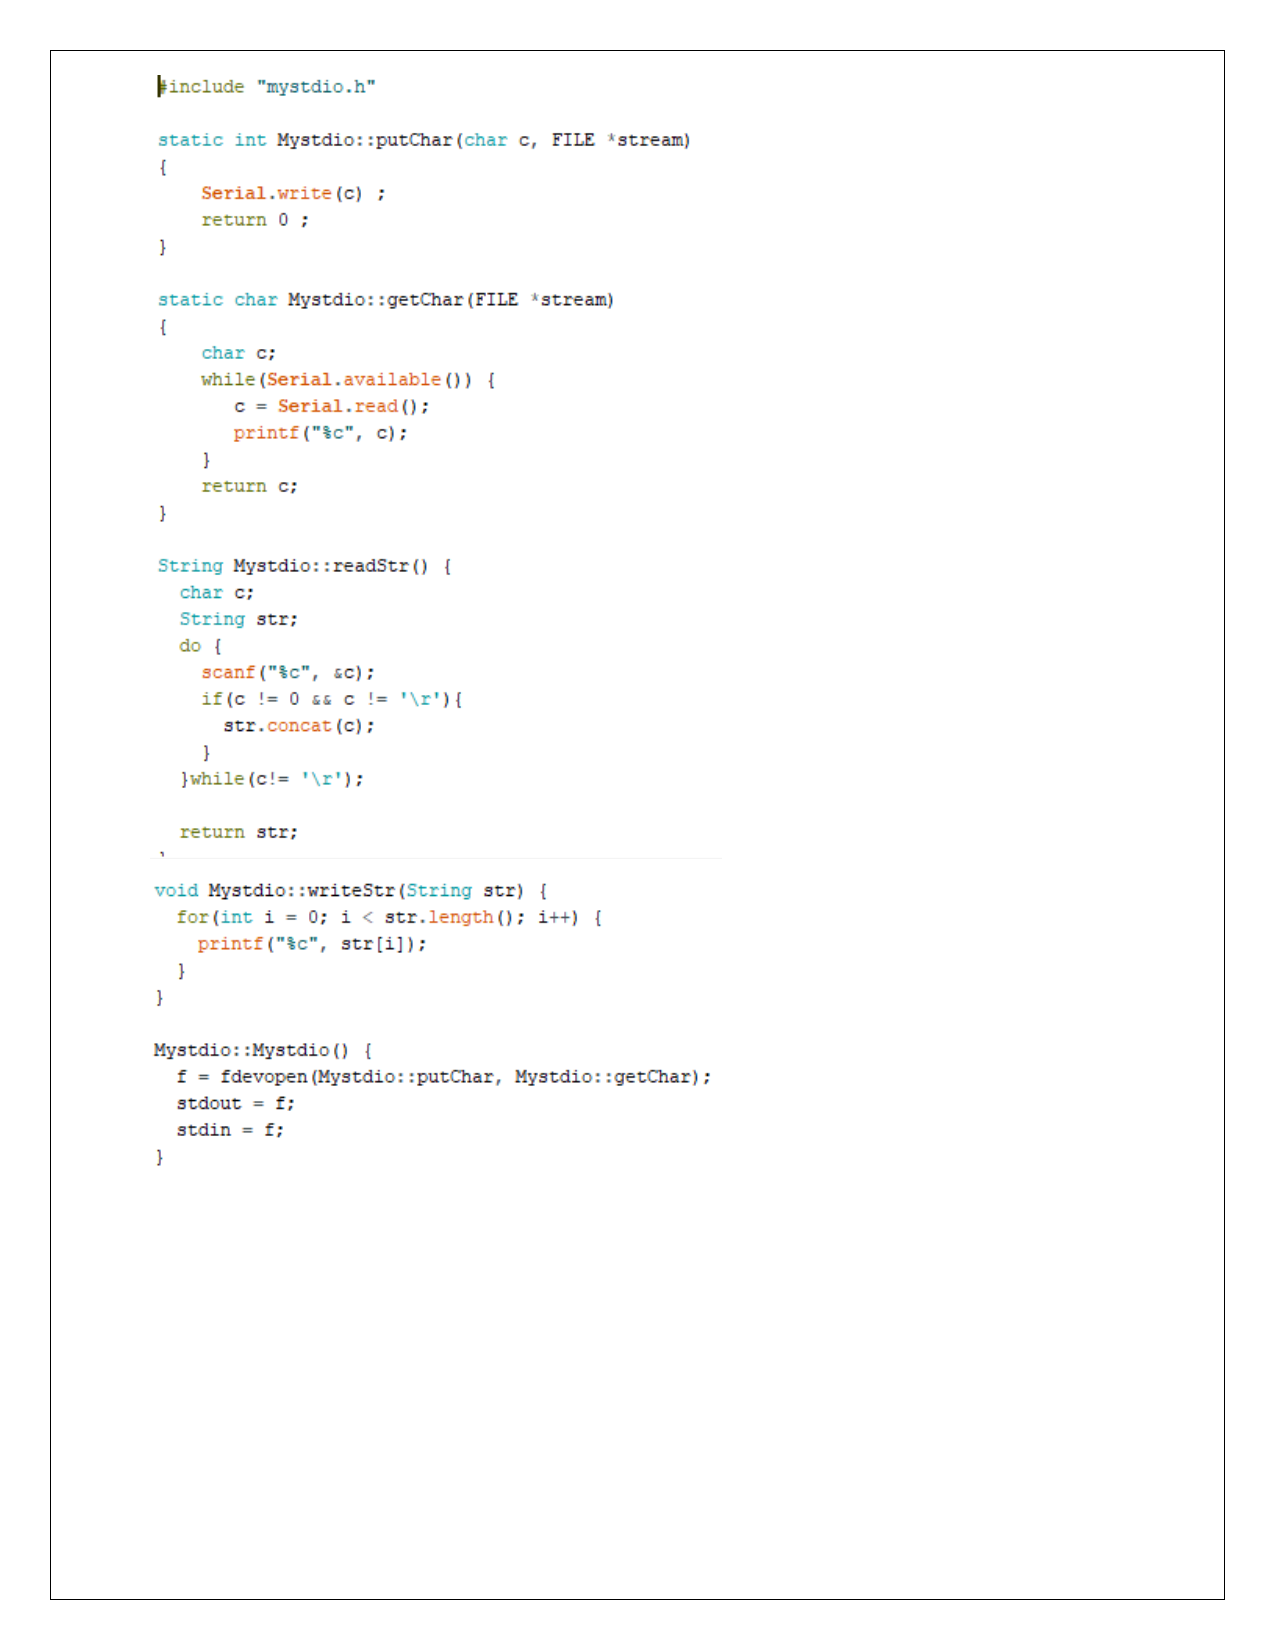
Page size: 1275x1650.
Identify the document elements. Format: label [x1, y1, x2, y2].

picture [150, 75, 757, 1172]
